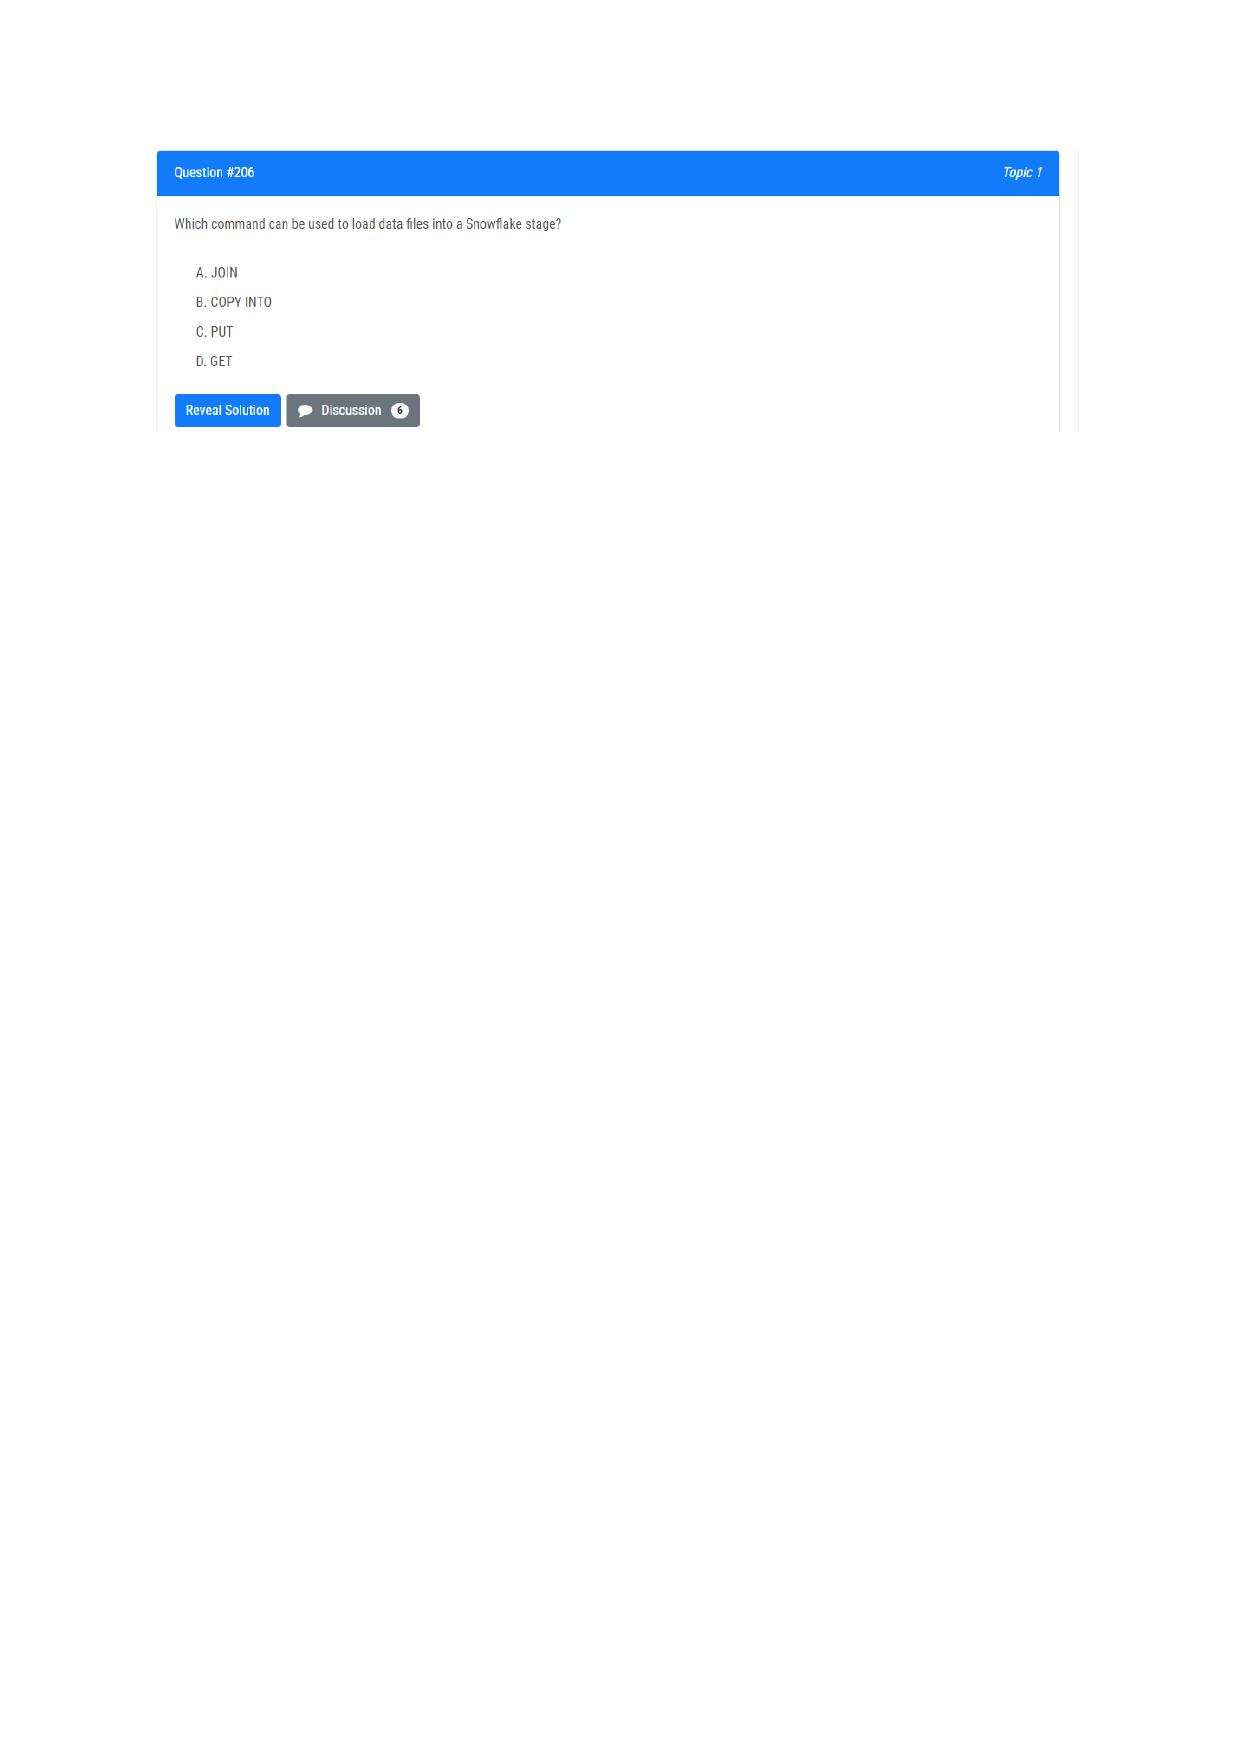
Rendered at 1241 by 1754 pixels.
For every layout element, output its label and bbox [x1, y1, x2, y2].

picture [150, 150, 1091, 432]
